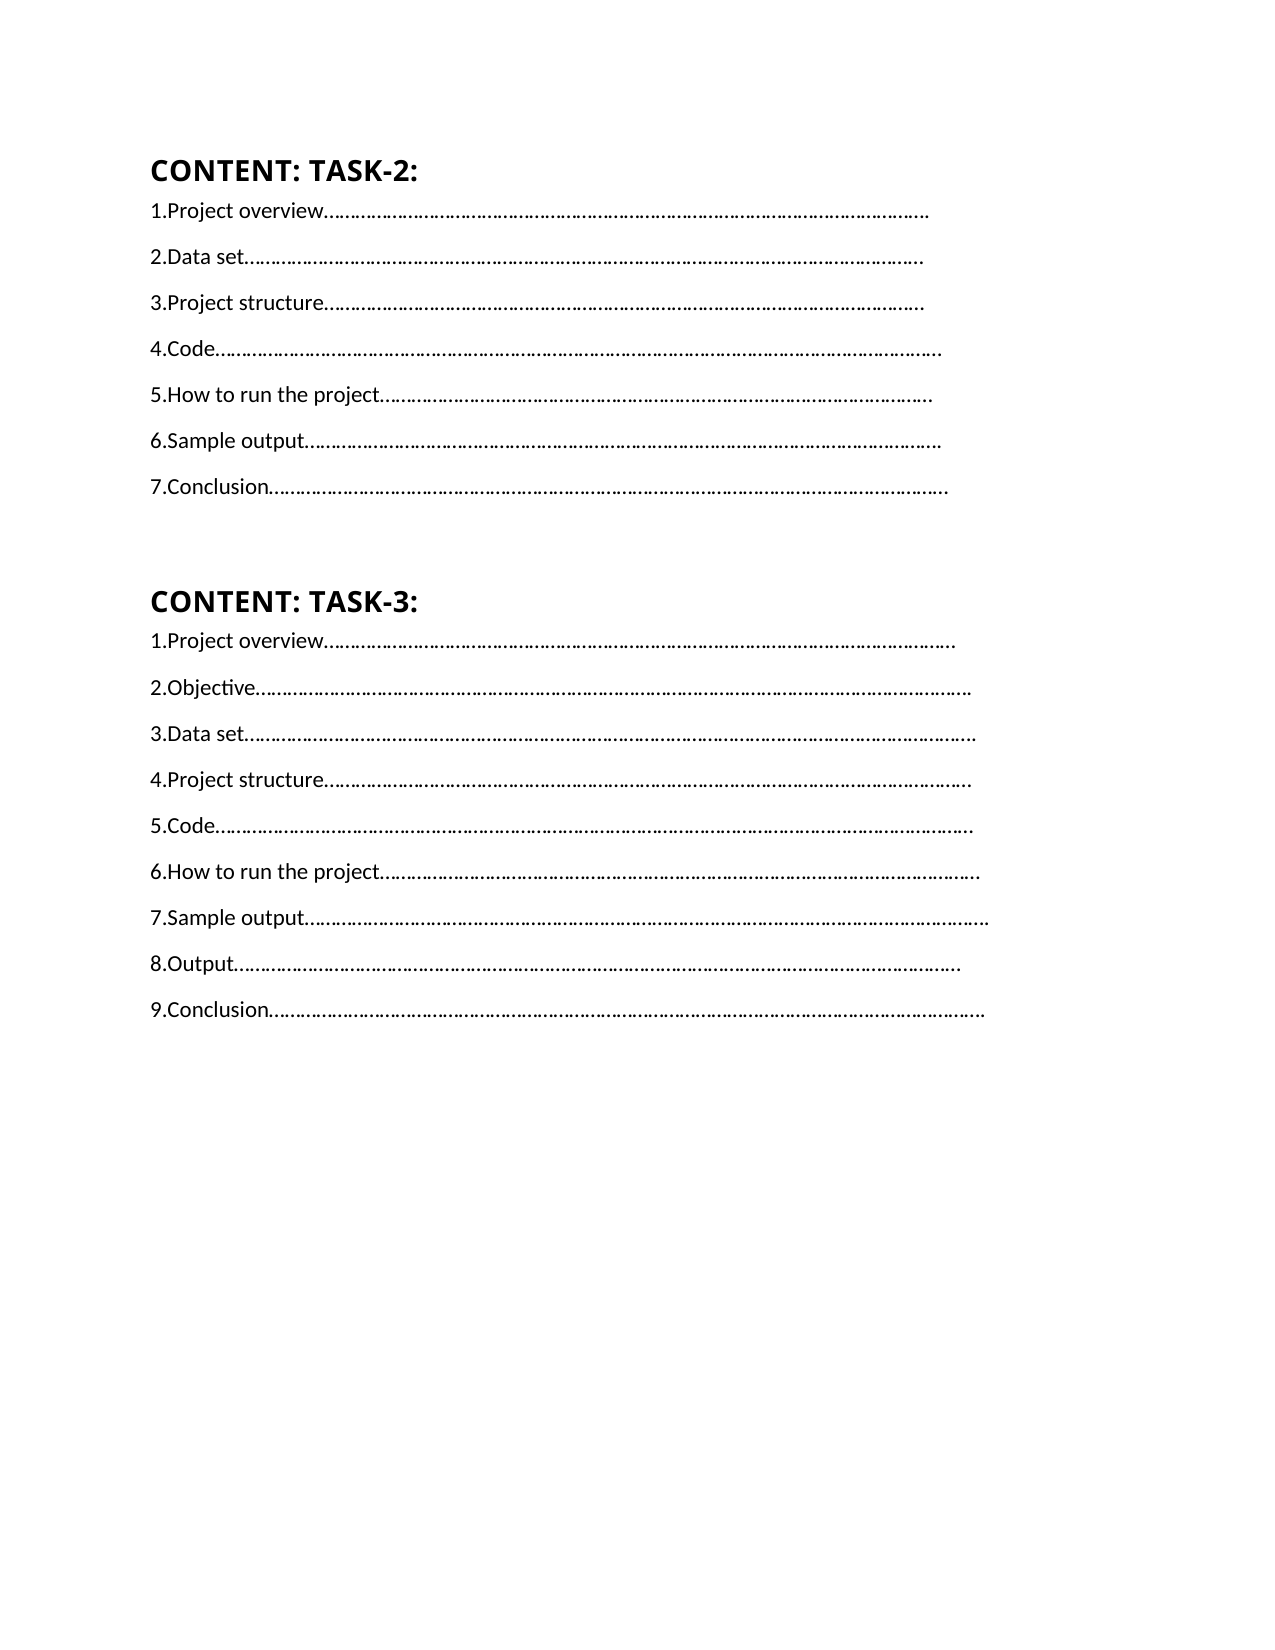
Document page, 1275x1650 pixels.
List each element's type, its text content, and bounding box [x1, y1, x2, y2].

text 2.Data set………………………………………………………………………………………………………………… [150, 242, 1125, 270]
text 8.Output………………………………………………………………………………………………………………………… [150, 949, 1125, 977]
text 9.Conclusion………………………………………………………………………………………………………………………. [150, 995, 1125, 1023]
text 6.How to run the project…………………………………………………………………………………………………… [150, 857, 1125, 885]
text 7.Sample output…………………………………………………………………………………………………………………. [150, 903, 1125, 931]
text 1.Project overview……………………………………………………………………………………………………. [150, 196, 1125, 224]
text 3.Data set…………………………………………………………………………………………………………………………. [150, 719, 1125, 747]
text 1.Project overview………………………………………………………………………………………………………… [150, 627, 1125, 655]
text 6.Sample output…………………………………………………………………………………………………………. [150, 426, 1125, 454]
text 5.How to run the project…………………………………………………………………………………………… [150, 380, 1125, 408]
subtitle content: task-2: [150, 150, 1125, 190]
text 5.Code……………………………………………………………………………………………………………………………… [150, 811, 1125, 839]
subtitle content: task-3: [150, 581, 1125, 621]
text 4.Code………………………………………………………………………………………………………………………… [150, 334, 1125, 362]
text 2.Objective………………………………………………………………………………………………………………………. [150, 673, 1125, 701]
text 4.Project structure…………………………………………………………………………………………………………… [150, 765, 1125, 793]
text 7.Conclusion………………………………………………………………………………………………………………… [150, 472, 1125, 500]
text 3.Project structure…………………………………………………………………………………………………… [150, 288, 1125, 316]
